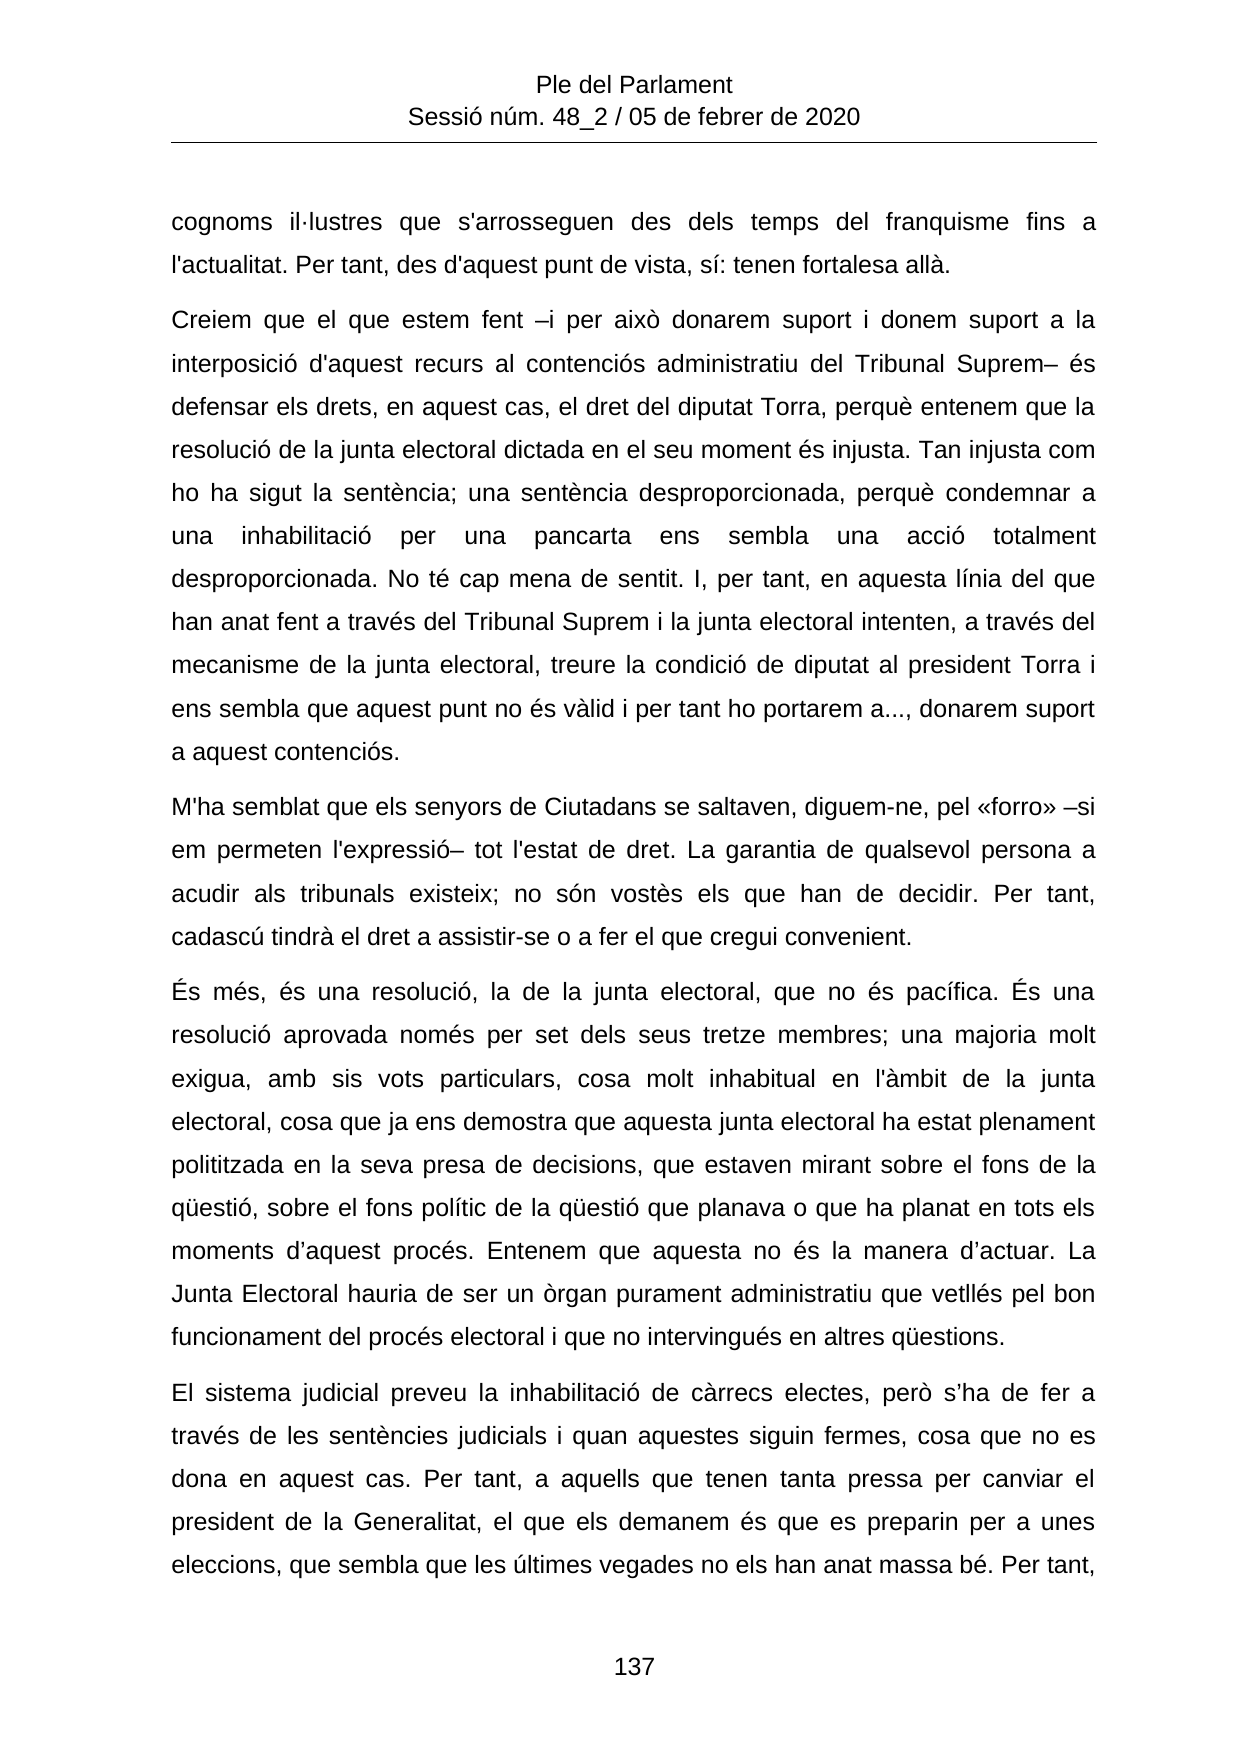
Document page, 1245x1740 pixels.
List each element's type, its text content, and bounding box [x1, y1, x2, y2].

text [171, 1378, 1097, 1579]
text És més, és una resolució, la de la junta electoral, que no és pacífica. És una resolució aprovada només per set dels seus tretze membres; una majoria molt exigua, amb sis vots particulars, cosa molt inhabitual en l'àmbit de la junta electoral, cosa que ja ens demostra que aquesta junta electoral ha estat plenament polititzada en la seva presa de decisions, que estaven mirant sobre el fons de la qüestió, sobre el fons polític de la qüestió que planava o que ha planat en tots els moments d’aquest procés. Entenem que aquesta no és la manera d’actuar. La Junta Electoral hauria de ser un òrgan purament administratiu que vetllés pel bon funcionament del procés electoral i que no intervingués en altres qüestions. [171, 977, 1097, 1351]
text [171, 207, 1097, 279]
text Creiem que el que estem fent –i per això donarem suport i donem suport a la interposició d'aquest recurs al contenciós administratiu del Tribunal Suprem– és defensar els drets, en aquest cas, el dret del diputat Torra, perquè entenem que la resolució de la junta electoral dictada en el seu moment és injusta. Tan injusta com ho ha sigut la sentència; una sentència desproporcionada, perquè condemnar a una inhabilitació per una pancarta ens sembla una acció totalment desproporcionada. No té cap mena de sentit. I, per tant, en aquesta línia del que han anat fent a través del Tribunal Suprem i la junta electoral intenten, a través del mecanisme de la junta electoral, treure la condició de diputat al president Torra i ens sembla que aquest punt no és vàlid i per tant ho portarem a..., donarem suport a aquest contenciós. [171, 306, 1097, 766]
text M'ha semblat que els senyors de Ciutadans se saltaven, diguem-ne, pel «forro» –si em permeten l'expressió– tot l'estat de dret. La garantia de qualsevol persona a acudir als tribunals existeix; no són vostès els que han de decidir. Per tant, cadascú tindrà el dret a assistir-se o a fer el que cregui convenient. [171, 792, 1097, 951]
